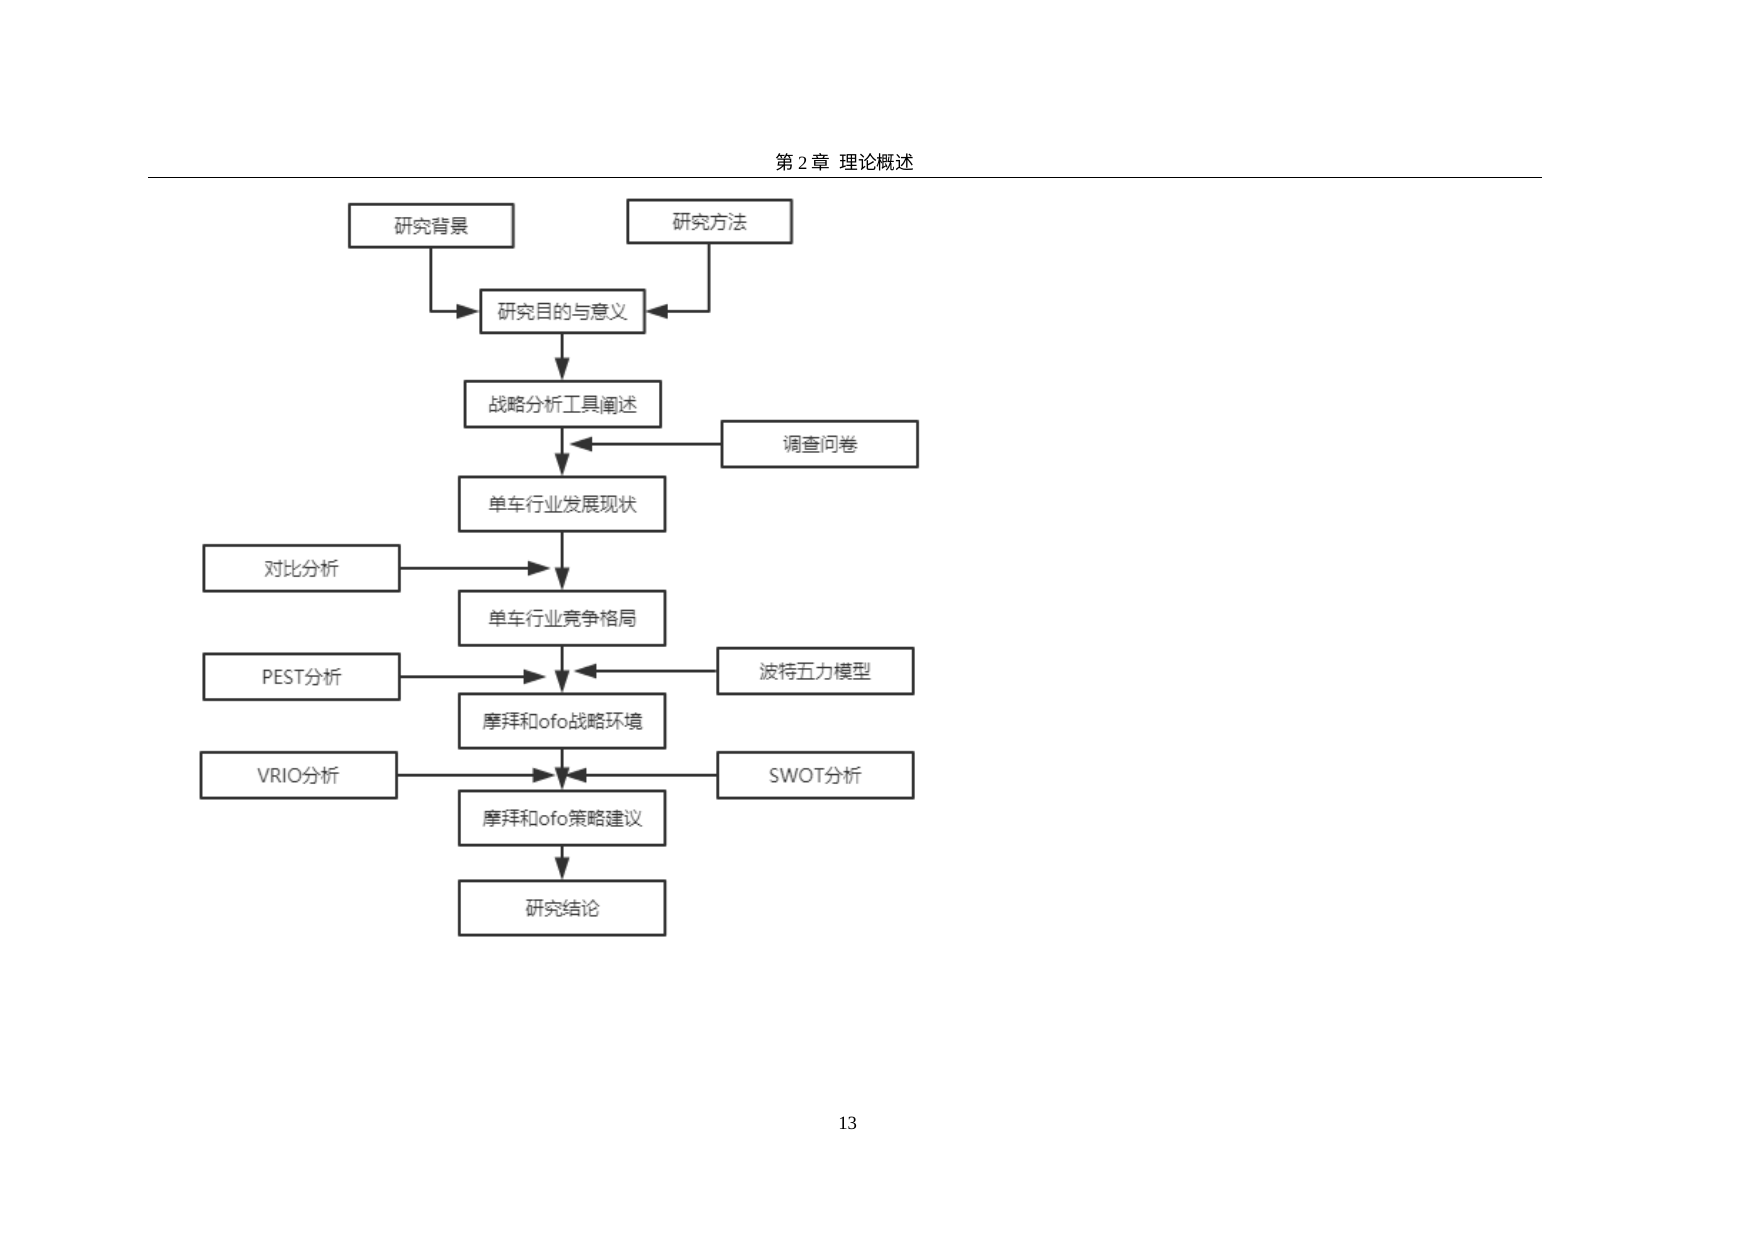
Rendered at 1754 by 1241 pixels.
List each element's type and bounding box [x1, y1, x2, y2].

picture [147, 196, 982, 961]
